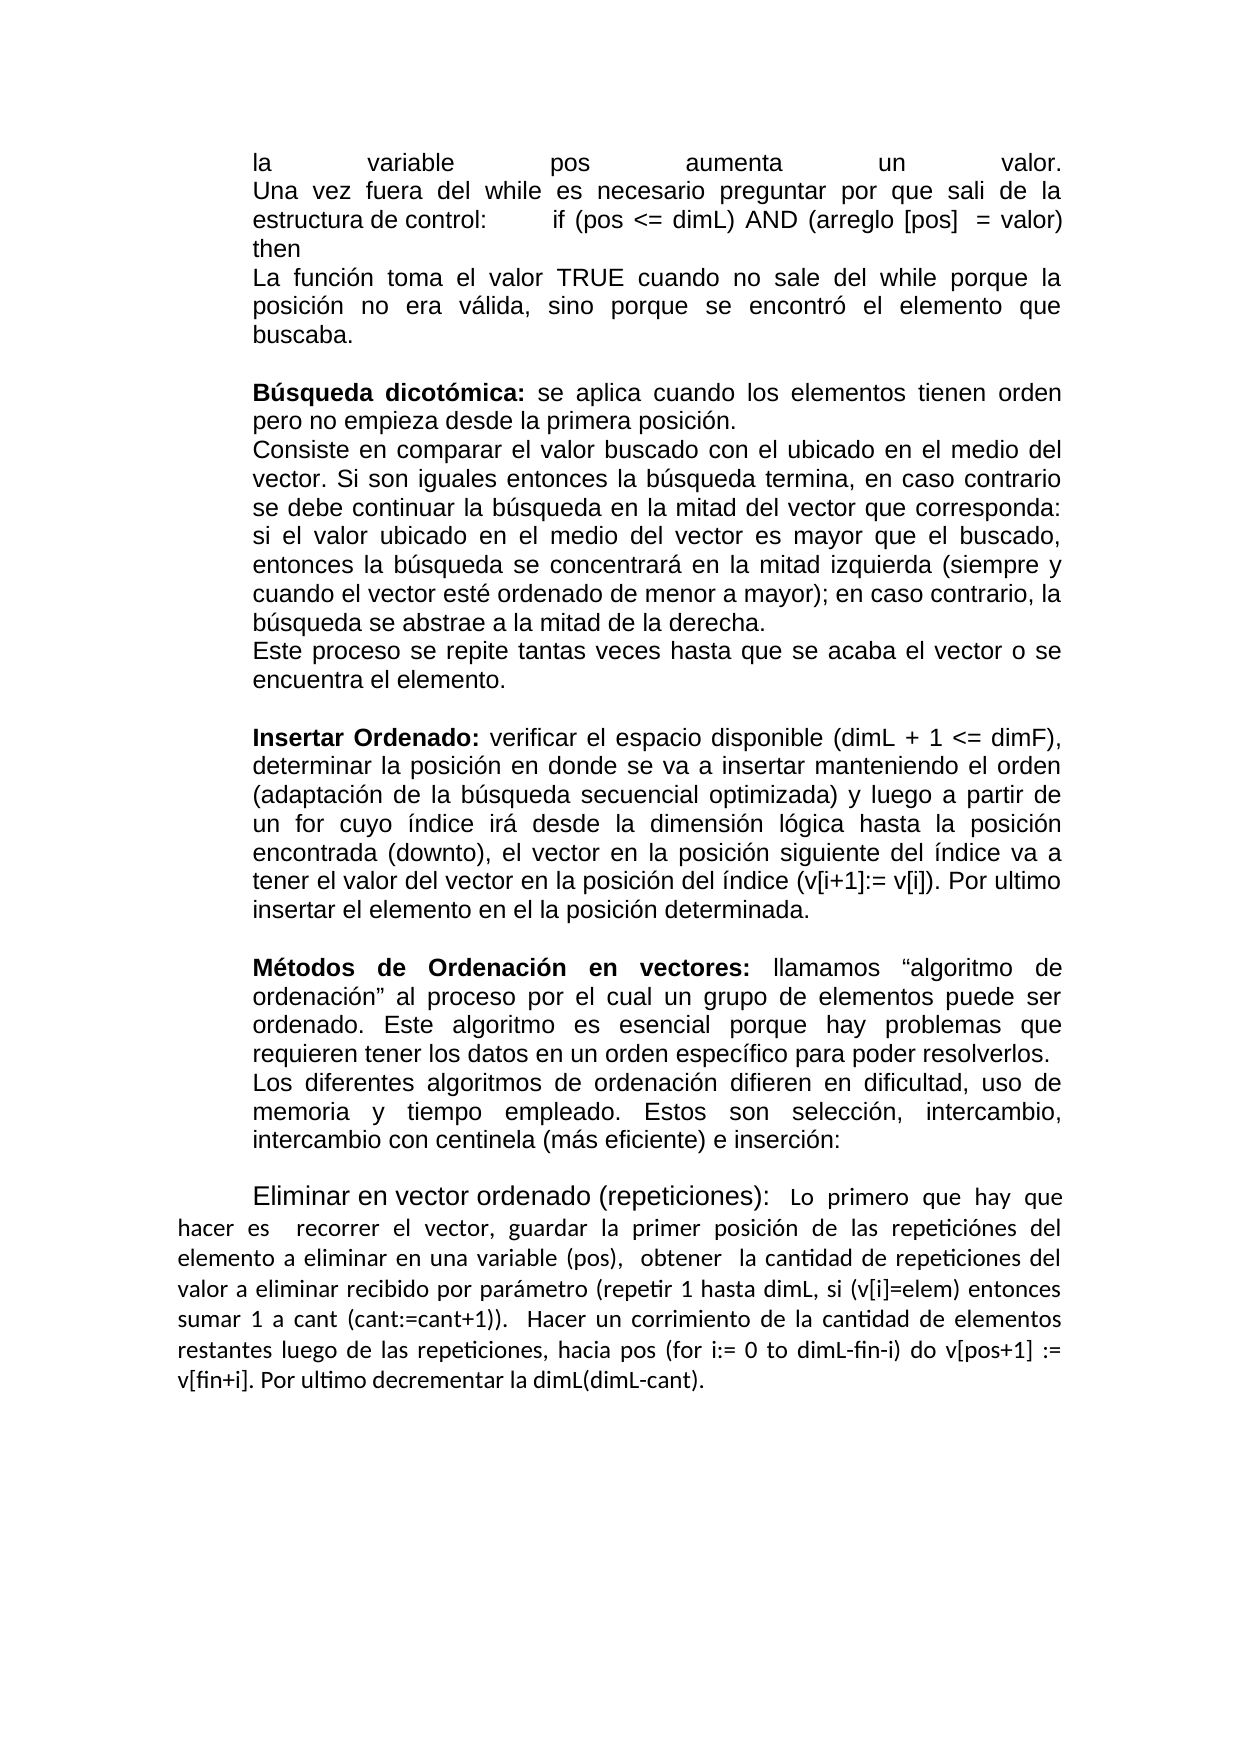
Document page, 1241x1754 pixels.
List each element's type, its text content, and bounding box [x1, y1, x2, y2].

text Este proceso se repite tantas veces hasta que se acaba el vector o se encuentra el elemento. [252, 636, 1063, 694]
text Búsqueda dicotómica: se aplica cuando los elementos tienen orden pero no empieza desde la primera posición. [252, 378, 1063, 435]
text Eliminar en vector ordenado (repeticiones): Lo primero que hay que hacer es recorrer el vector, guardar la primer posición de las repeticiónes del elemento a eliminar en una variable (pos), obtener la cantidad de repeticiones del valor a eliminar recibido por parámetro (repetir 1 hasta dimL, si (v[i]=elem) entonces sumar 1 a cant (cant:=cant+1)). Hacer un corrimiento de la cantidad de elementos restantes luego de las repeticiones, hacia pos (for i:= 0 to dimL-fin-i) do v[pos+1] := v[fin+i]. Por ultimo decrementar la dimL(dimL-cant). [177, 1180, 1063, 1395]
text Insertar Ordenado: verificar el espacio disponible (dimL + 1 <= dimF), determinar la posición en donde se va a insertar manteniendo el orden (adaptación de la búsqueda secuencial optimizada) y luego a partir de un for cuyo índice irá desde la dimensión lógica hasta la posición encontrada (downto), el vector en la posición siguiente del índice va a tener el valor del vector en la posición del índice (v[i+1]:= v[i]). Por ultimo insertar el elemento en el la posición determinada. [252, 723, 1063, 924]
text Los diferentes algoritmos de ordenación difieren en dificultad, uso de memoria y tiempo empleado. Estos son selección, intercambio, intercambio con centinela (más eficiente) e inserción: [252, 1068, 1063, 1154]
text Consiste en comparar el valor buscado con el ubicado en el medio del vector. Si son iguales entonces la búsqueda termina, en caso contrario se debe continuar la búsqueda en la mitad del vector que corresponda: si el valor ubicado en el medio del vector es mayor que el buscado, entonces la búsqueda se concentrará en la mitad izquierda (siempre y cuando el vector esté ordenado de menor a mayor); en caso contrario, la búsqueda se abstrae a la mitad de la derecha. [252, 435, 1063, 636]
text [252, 148, 1063, 349]
text Métodos de Ordenación en vectores: llamamos “algoritmo de ordenación” al proceso por el cual un grupo de elementos puede ser ordenado. Este algoritmo es esencial porque hay problemas que requieren tener los datos en un orden específico para poder resolverlos. [252, 953, 1063, 1068]
